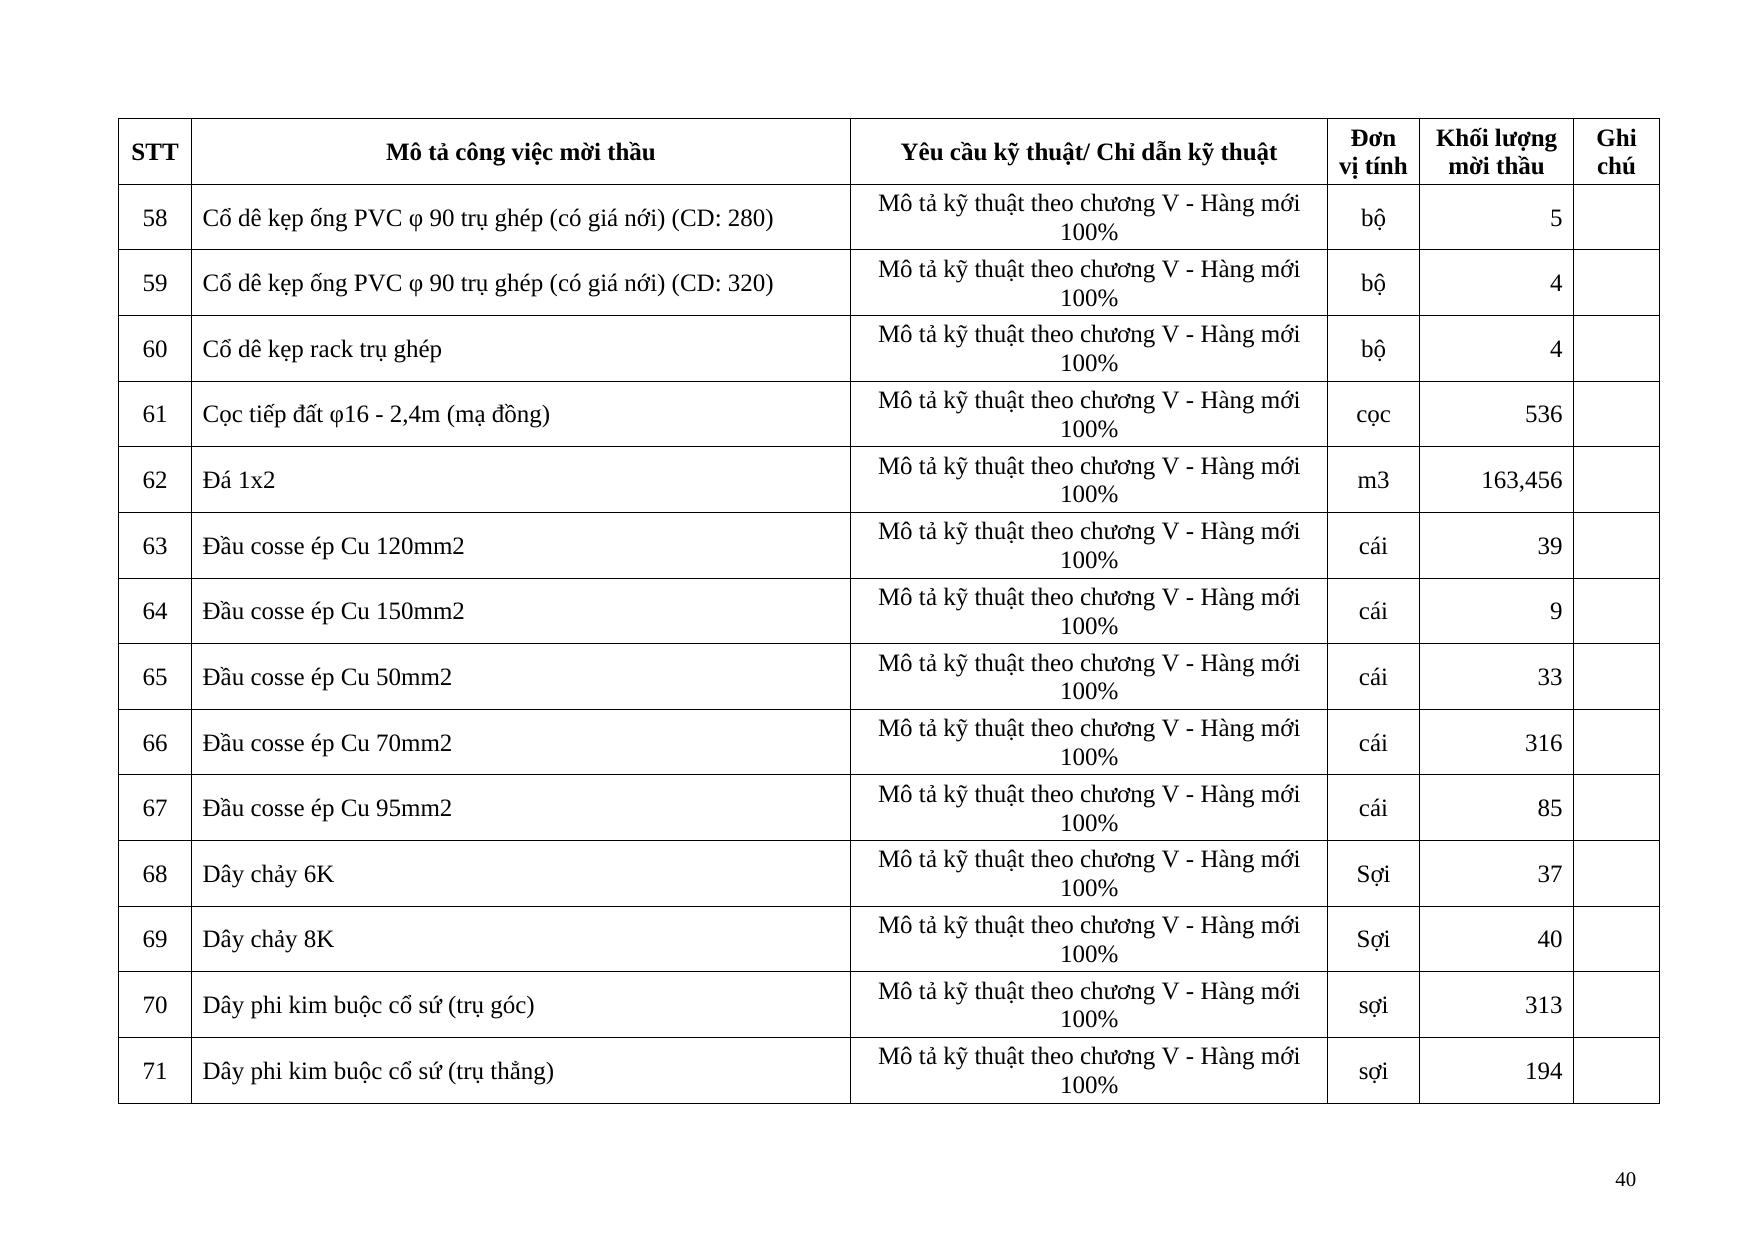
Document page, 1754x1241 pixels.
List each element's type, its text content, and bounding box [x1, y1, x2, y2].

table_header Mô tả công việc mời thầu [192, 119, 850, 184]
table_cell Đầu cosse ép Cu 150mm2 [192, 579, 850, 643]
table_cell Mô tả kỹ thuật theo chương V - Hàng mới 100% [851, 644, 1327, 709]
table_cell 68 [119, 841, 191, 906]
table_cell Mô tả kỹ thuật theo chương V - Hàng mới 100% [851, 513, 1327, 577]
table_cell 37 [1420, 841, 1573, 906]
table_cell Cổ dê kẹp ống PVC φ 90 trụ ghép (có giá nới) (CD: 320) [192, 250, 850, 315]
table_cell Cổ dê kẹp rack trụ ghép [192, 316, 850, 381]
table_cell 39 [1420, 513, 1573, 577]
table_cell 536 [1420, 382, 1573, 446]
table_cell 58 [119, 185, 191, 249]
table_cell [851, 972, 1327, 1037]
table_header Đơn vị tính [1328, 119, 1419, 184]
table_cell 163,456 [1420, 447, 1573, 512]
table_cell 61 [119, 382, 191, 446]
table_cell [1574, 382, 1659, 446]
table_cell 9 [1420, 579, 1573, 643]
table_cell Đầu cosse ép Cu 120mm2 [192, 513, 850, 577]
table_header Yêu cầu kỹ thuật/ Chỉ dẫn kỹ thuật [851, 119, 1327, 184]
table_cell Dây phi kim buộc cổ sứ (trụ thẳng) [192, 1038, 850, 1102]
table_cell Mô tả kỹ thuật theo chương V - Hàng mới 100% [851, 579, 1327, 643]
table_cell 62 [119, 447, 191, 512]
table_header Khối lượng mời thầu [1420, 119, 1573, 184]
table_cell cái [1328, 775, 1419, 840]
table_cell Sợi [1328, 841, 1419, 906]
table_cell 316 [1420, 710, 1573, 774]
table_cell [1574, 185, 1659, 249]
table_cell Đá 1x2 [192, 447, 850, 512]
table_cell Đầu cosse ép Cu 70mm2 [192, 710, 850, 774]
table_cell 65 [119, 644, 191, 709]
table_cell 194 [1420, 1038, 1573, 1102]
table_cell 40 [1420, 907, 1573, 971]
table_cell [851, 1038, 1327, 1102]
table_cell Mô tả kỹ thuật theo chương V - Hàng mới 100% [851, 250, 1327, 315]
table_cell [1574, 579, 1659, 643]
table_cell cái [1328, 513, 1419, 577]
table_cell 67 [119, 775, 191, 840]
table_cell [1574, 447, 1659, 512]
table_cell [1574, 644, 1659, 709]
table_header STT [119, 119, 191, 184]
table_cell sợi [1328, 1038, 1419, 1102]
table_cell Mô tả kỹ thuật theo chương V - Hàng mới 100% [851, 775, 1327, 840]
table_cell [1574, 907, 1659, 971]
table_cell 63 [119, 513, 191, 577]
table_cell Đầu cosse ép Cu 50mm2 [192, 644, 850, 709]
table_cell cái [1328, 710, 1419, 774]
table_cell 313 [1420, 972, 1573, 1037]
table_cell Mô tả kỹ thuật theo chương V - Hàng mới 100% [851, 841, 1327, 906]
table_cell [1574, 513, 1659, 577]
table_cell [1574, 972, 1659, 1037]
table_cell m3 [1328, 447, 1419, 512]
table_cell 5 [1420, 185, 1573, 249]
table_cell [1574, 250, 1659, 315]
table_cell [1574, 1038, 1659, 1102]
table_cell cọc [1328, 382, 1419, 446]
table_cell 64 [119, 579, 191, 643]
table_cell [1574, 775, 1659, 840]
table_cell Sợi [1328, 907, 1419, 971]
table_cell [1574, 841, 1659, 906]
table_cell 59 [119, 250, 191, 315]
table_cell 33 [1420, 644, 1573, 709]
table_cell [1574, 710, 1659, 774]
table_cell Đầu cosse ép Cu 95mm2 [192, 775, 850, 840]
table_cell Cọc tiếp đất φ16 - 2,4m (mạ đồng) [192, 382, 850, 446]
table_cell Dây phi kim buộc cổ sứ (trụ góc) [192, 972, 850, 1037]
table_cell cái [1328, 579, 1419, 643]
table_cell Dây chảy 6K [192, 841, 850, 906]
table_cell 4 [1420, 250, 1573, 315]
table_cell Dây chảy 8K [192, 907, 850, 971]
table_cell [851, 185, 1327, 249]
table_cell Mô tả kỹ thuật theo chương V - Hàng mới 100% [851, 316, 1327, 381]
table_cell 60 [119, 316, 191, 381]
table_cell 71 [119, 1038, 191, 1102]
table_header Ghi chú [1574, 119, 1659, 184]
table_cell bộ [1328, 250, 1419, 315]
table_cell 70 [119, 972, 191, 1037]
table_cell 69 [119, 907, 191, 971]
table_cell 85 [1420, 775, 1573, 840]
table_cell Mô tả kỹ thuật theo chương V - Hàng mới 100% [851, 907, 1327, 971]
table_cell 4 [1420, 316, 1573, 381]
table_cell Cổ dê kẹp ống PVC φ 90 trụ ghép (có giá nới) (CD: 280) [192, 185, 850, 249]
table_cell cái [1328, 644, 1419, 709]
table_cell sợi [1328, 972, 1419, 1037]
table_cell Mô tả kỹ thuật theo chương V - Hàng mới 100% [851, 382, 1327, 446]
table_cell Mô tả kỹ thuật theo chương V - Hàng mới 100% [851, 447, 1327, 512]
table_cell Mô tả kỹ thuật theo chương V - Hàng mới 100% [851, 710, 1327, 774]
table_cell 66 [119, 710, 191, 774]
table_cell bộ [1328, 185, 1419, 249]
table_cell bộ [1328, 316, 1419, 381]
table_cell [1574, 316, 1659, 381]
